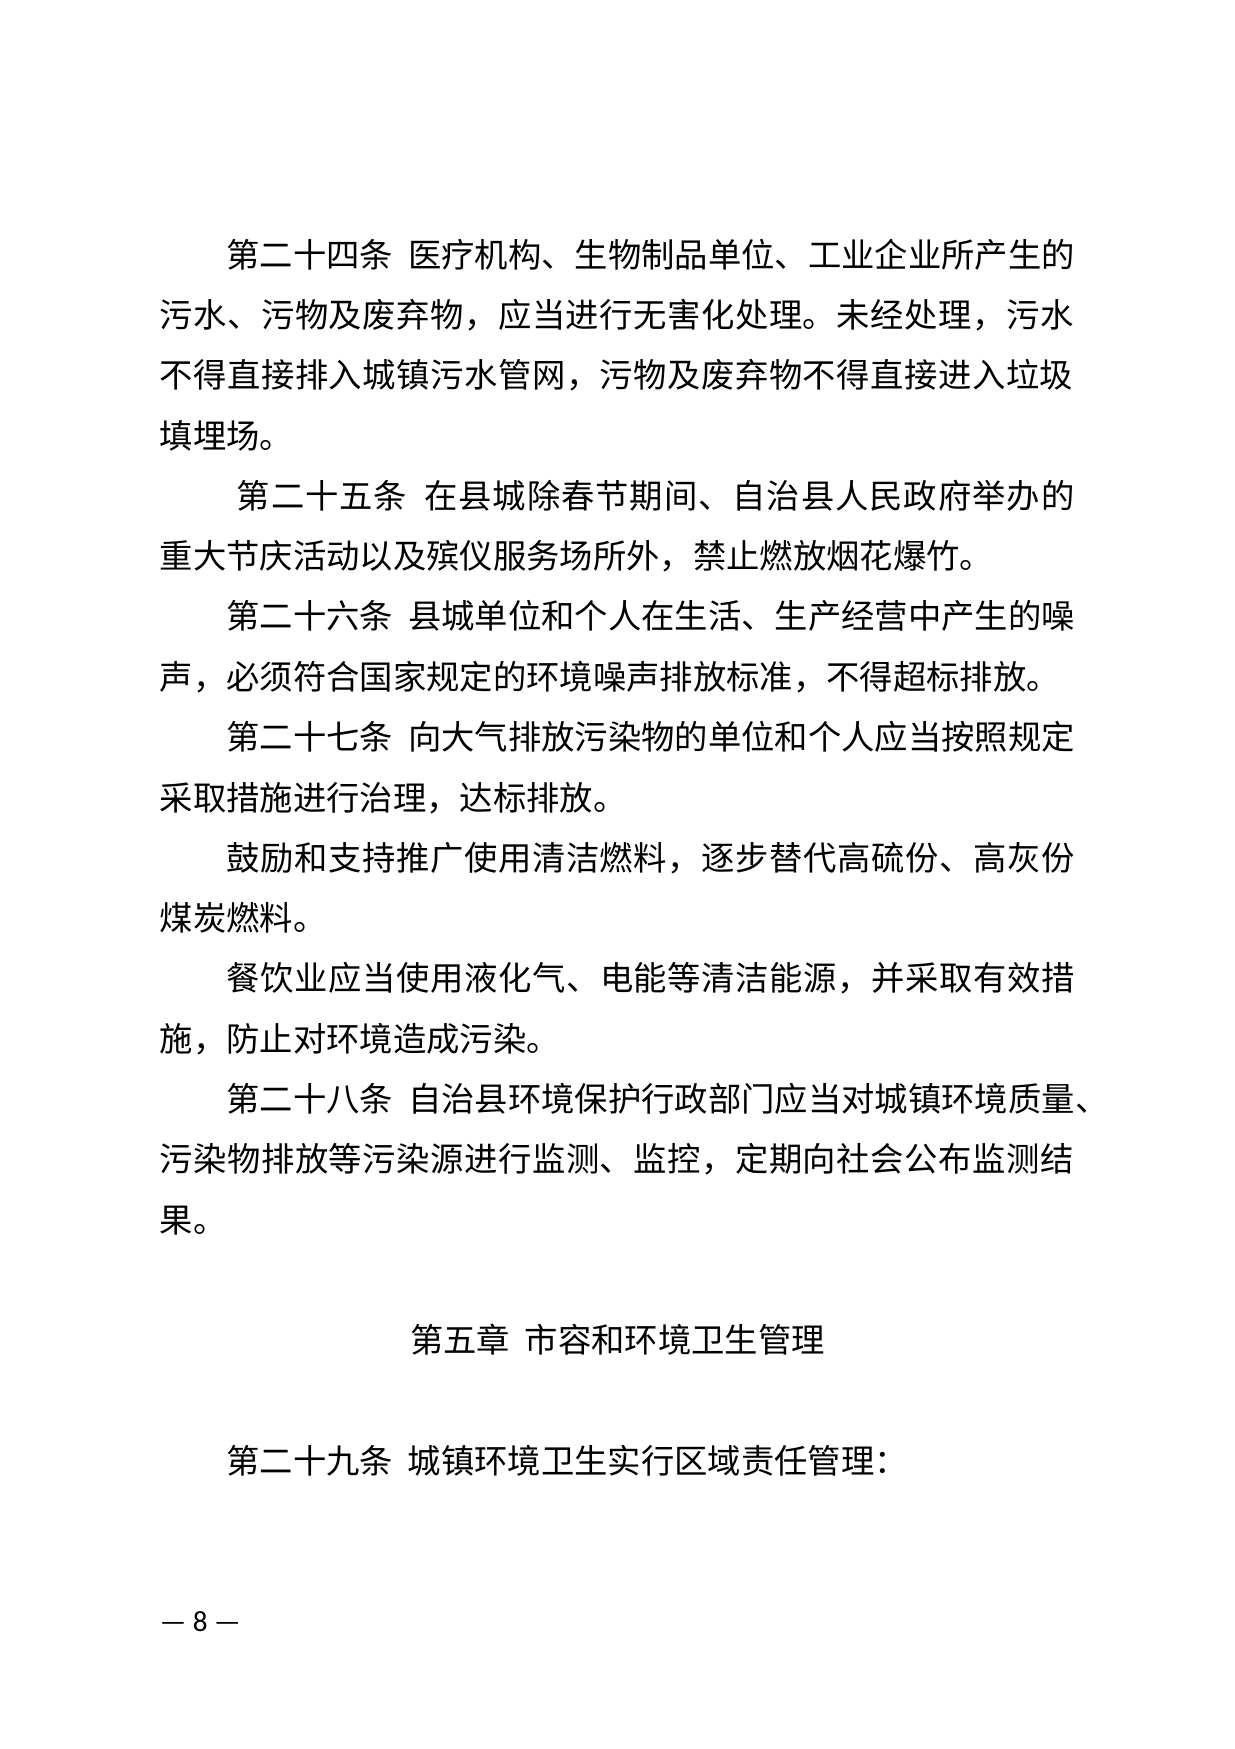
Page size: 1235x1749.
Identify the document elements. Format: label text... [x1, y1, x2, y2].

text 第二十八条 自治县环境保护行政部门应当对城镇环境质量、污染物排放等污染源进行监测、监控，定期向社会公布监测结果。 [159, 1067, 1075, 1248]
text 第二十五条 在县城除春节期间、自治县人民政府举办的重大节庆活动以及殡仪服务场所外，禁止燃放烟花爆竹。 [159, 464, 1075, 584]
text 第二十六条 县城单位和个人在生活、生产经营中产生的噪声，必须符合国家规定的环境噪声排放标准，不得超标排放。 [159, 584, 1075, 705]
text 第五章 市容和环境卫生管理 [159, 1308, 1075, 1368]
text 餐饮业应当使用液化气、电能等清洁能源，并采取有效措施，防止对环境造成污染。 [159, 946, 1075, 1067]
text 鼓励和支持推广使用清洁燃料，逐步替代高硫份、高灰份煤炭燃料。 [159, 826, 1075, 946]
text 第二十九条 城镇环境卫生实行区域责任管理： [159, 1429, 1075, 1489]
text 第二十七条 向大气排放污染物的单位和个人应当按照规定采取措施进行治理，达标排放。 [159, 705, 1075, 826]
text 第二十四条 医疗机构、生物制品单位、工业企业所产生的污水、污物及废弃物，应当进行无害化处理。未经处理，污水不得直接排入城镇污水管网，污物及废弃物不得直接进入垃圾填埋场。 [159, 222, 1075, 464]
